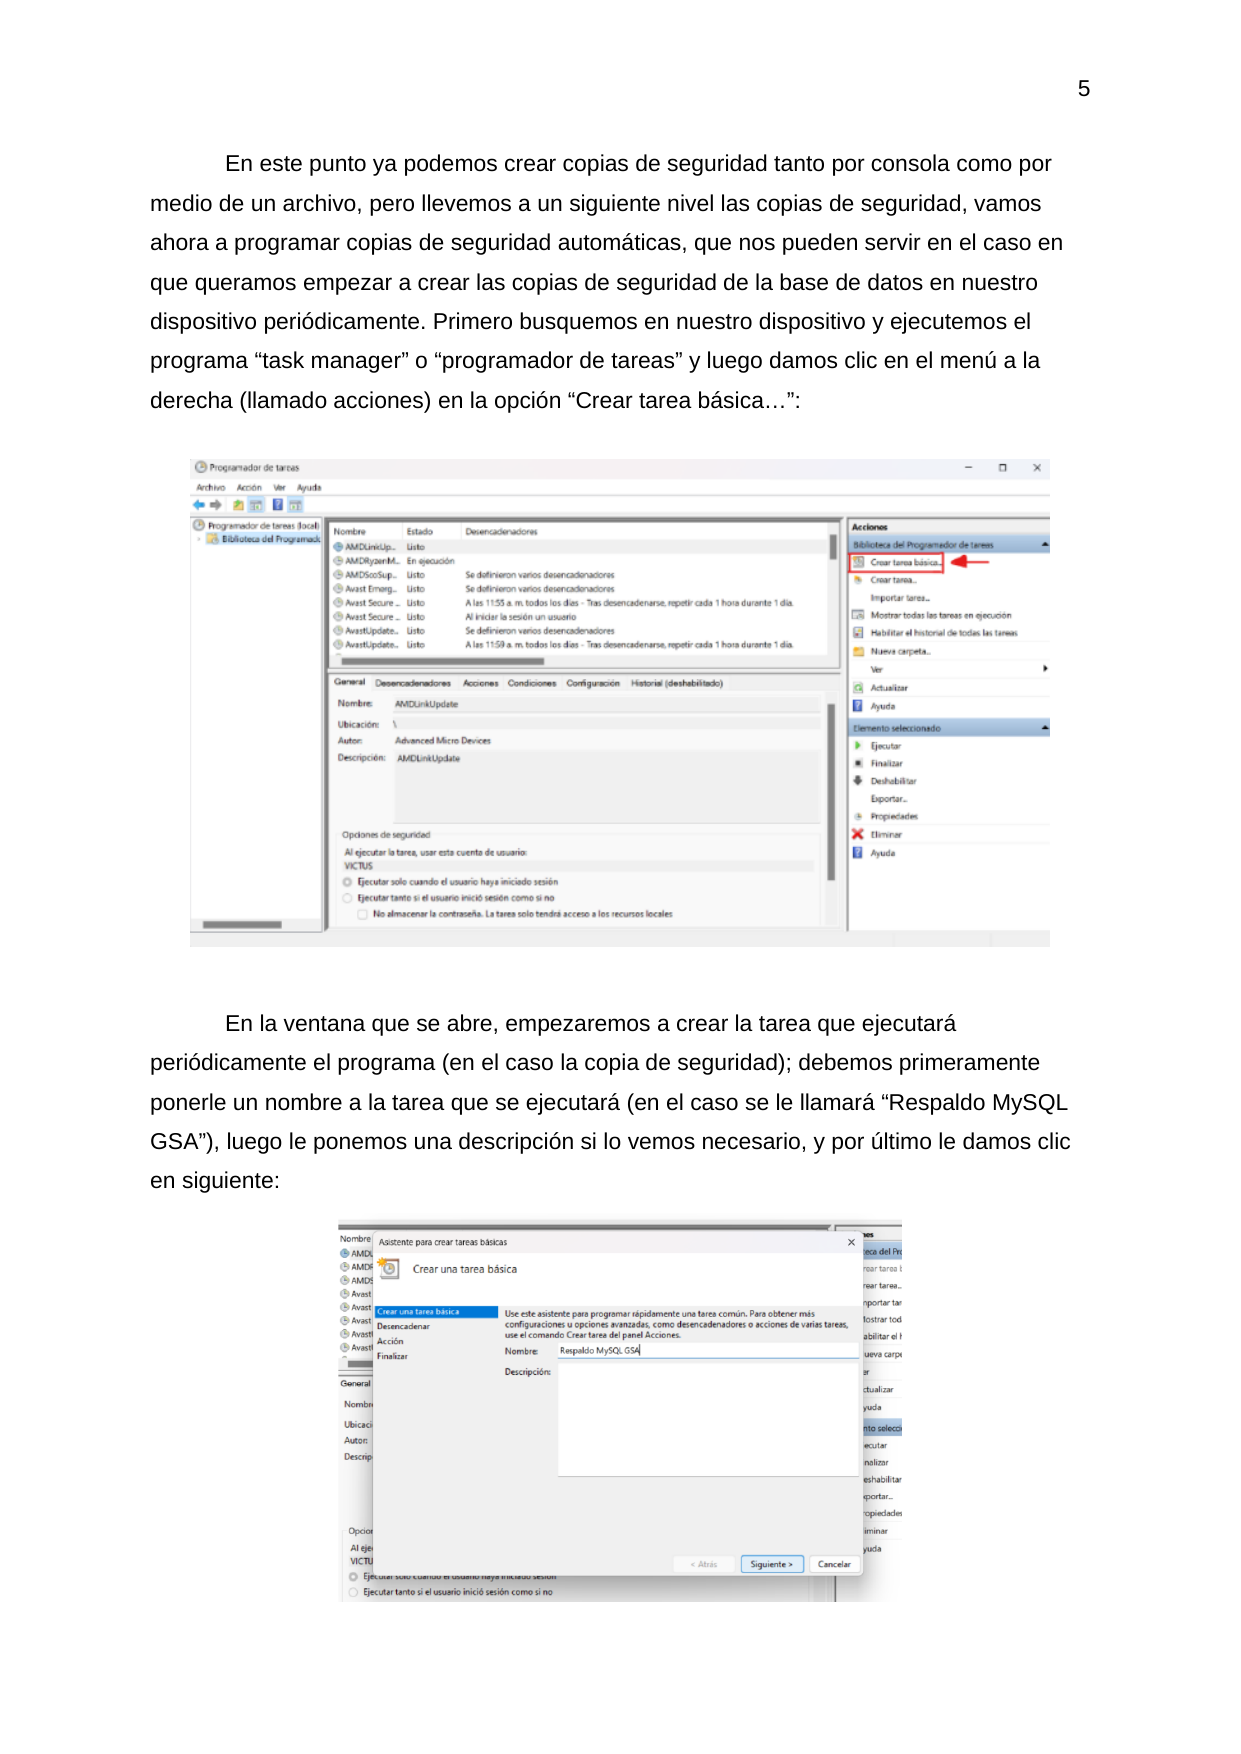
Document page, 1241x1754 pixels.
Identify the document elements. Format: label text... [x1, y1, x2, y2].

picture [338, 1213, 902, 1602]
picture [190, 459, 1050, 947]
text En este punto ya podemos crear copias de seguridad tanto por consola como por medio de un archivo, pero llevemos a un siguiente nivel las copias de seguridad, vamos ahora a programar copias de seguridad automáticas, que nos pueden servir en el caso en que queramos empezar a crear las copias de seguridad de la base de datos en nuestro dispositivo periódicamente. Primero busquemos en nuestro dispositivo y ejecutemos el programa “task manager” o “programador de tareas” y luego damos clic en el menú a la derecha (llamado acciones) en la opción “Crear tarea básica…”: [150, 150, 1090, 413]
